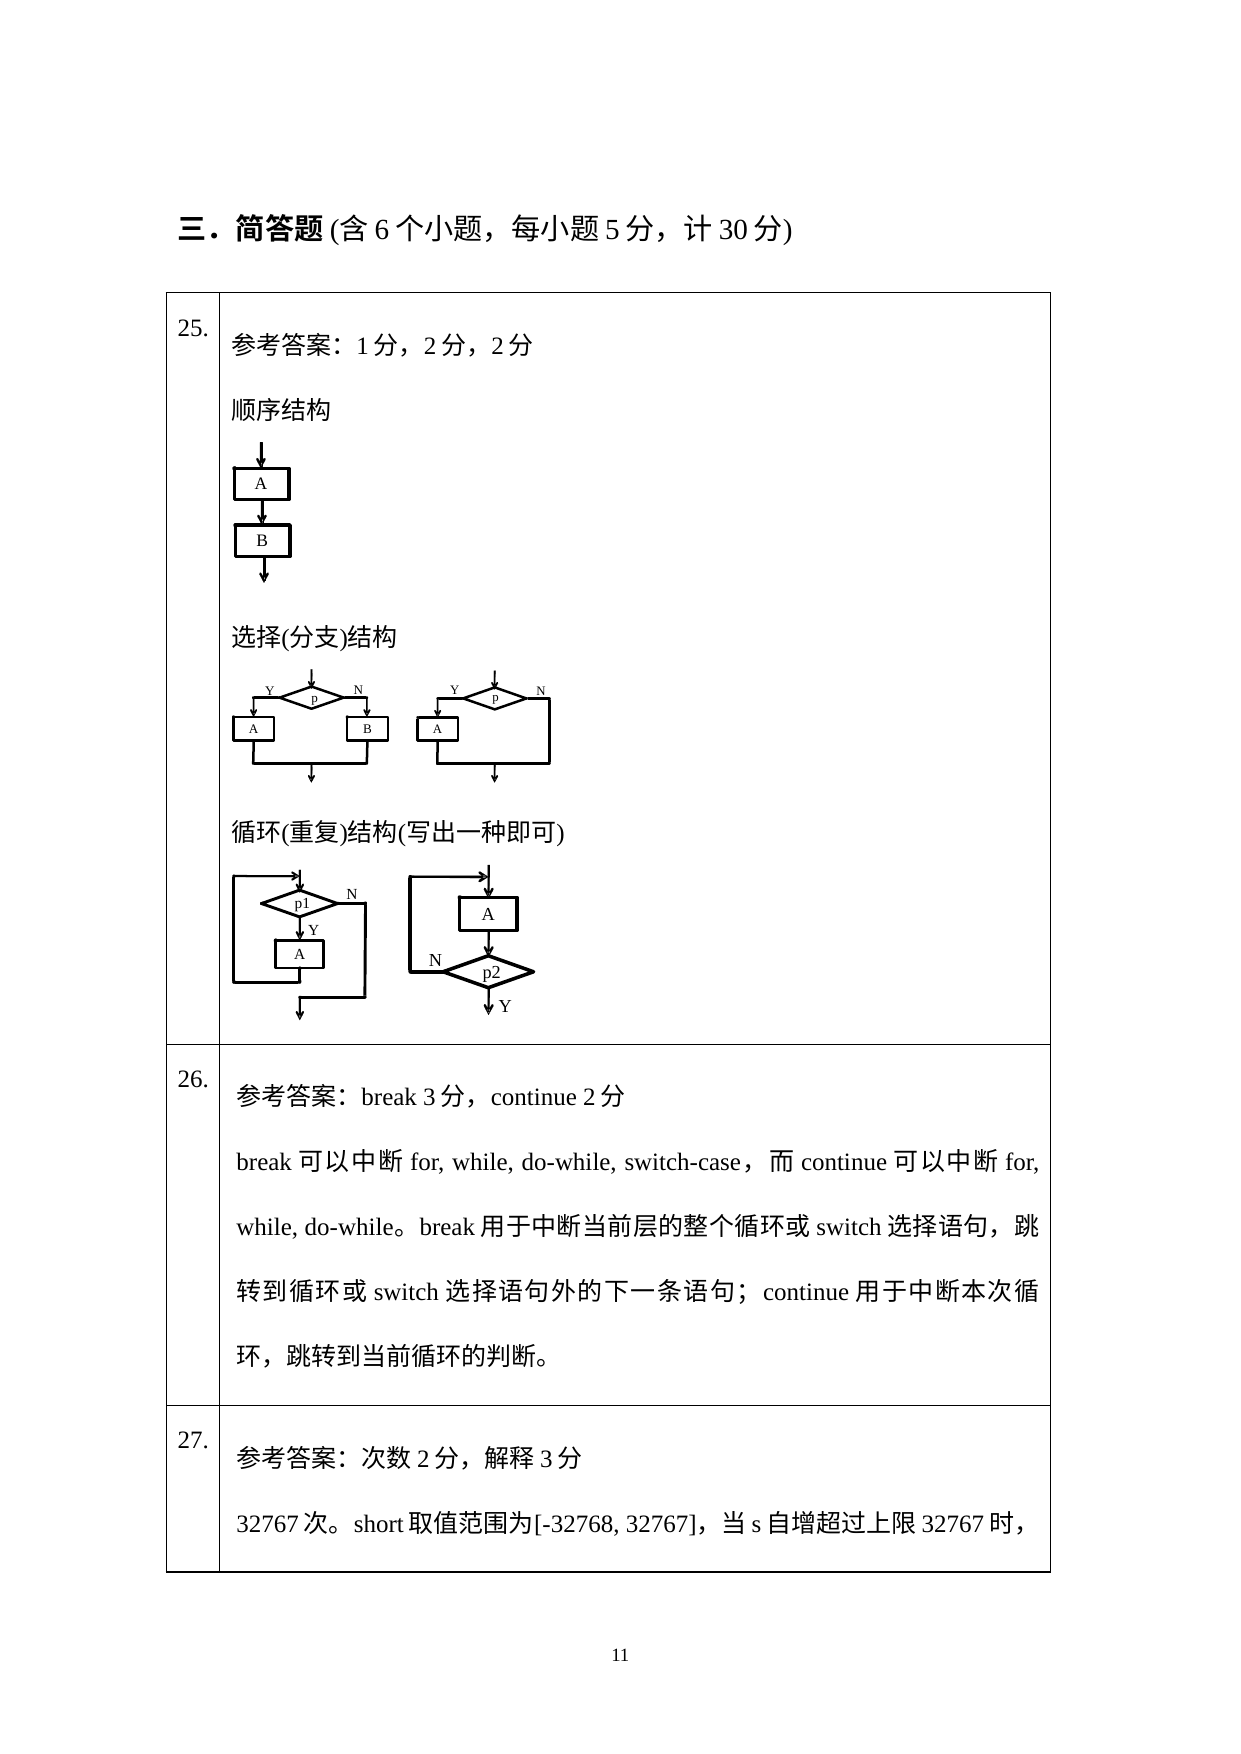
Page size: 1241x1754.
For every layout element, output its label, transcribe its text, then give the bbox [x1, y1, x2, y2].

table_cell 参考答案：break 3分，continue 2分 break可以中断for, while, do-while, switch-case，而continue可以中断for, while, do-while。break用于中断当前层的整个循环或switch选择语句，跳转到循环或switch选择语句外的下一条语句；continue用于中断本次循环，跳转到当前循环的判断。 [220, 1045, 1050, 1405]
table_cell 27. [167, 1406, 219, 1571]
table_cell 26. [167, 1045, 219, 1405]
table_header 参考答案：1分，2分，2分 顺序结构 选择(分支)结构 循环(重复)结构(写出一种即可) [220, 293, 1050, 1043]
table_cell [220, 1406, 1050, 1571]
table_header 25. [167, 293, 219, 1043]
text 三．简答题 (含6个小题，每小题5分，计30分) [177, 194, 1063, 259]
